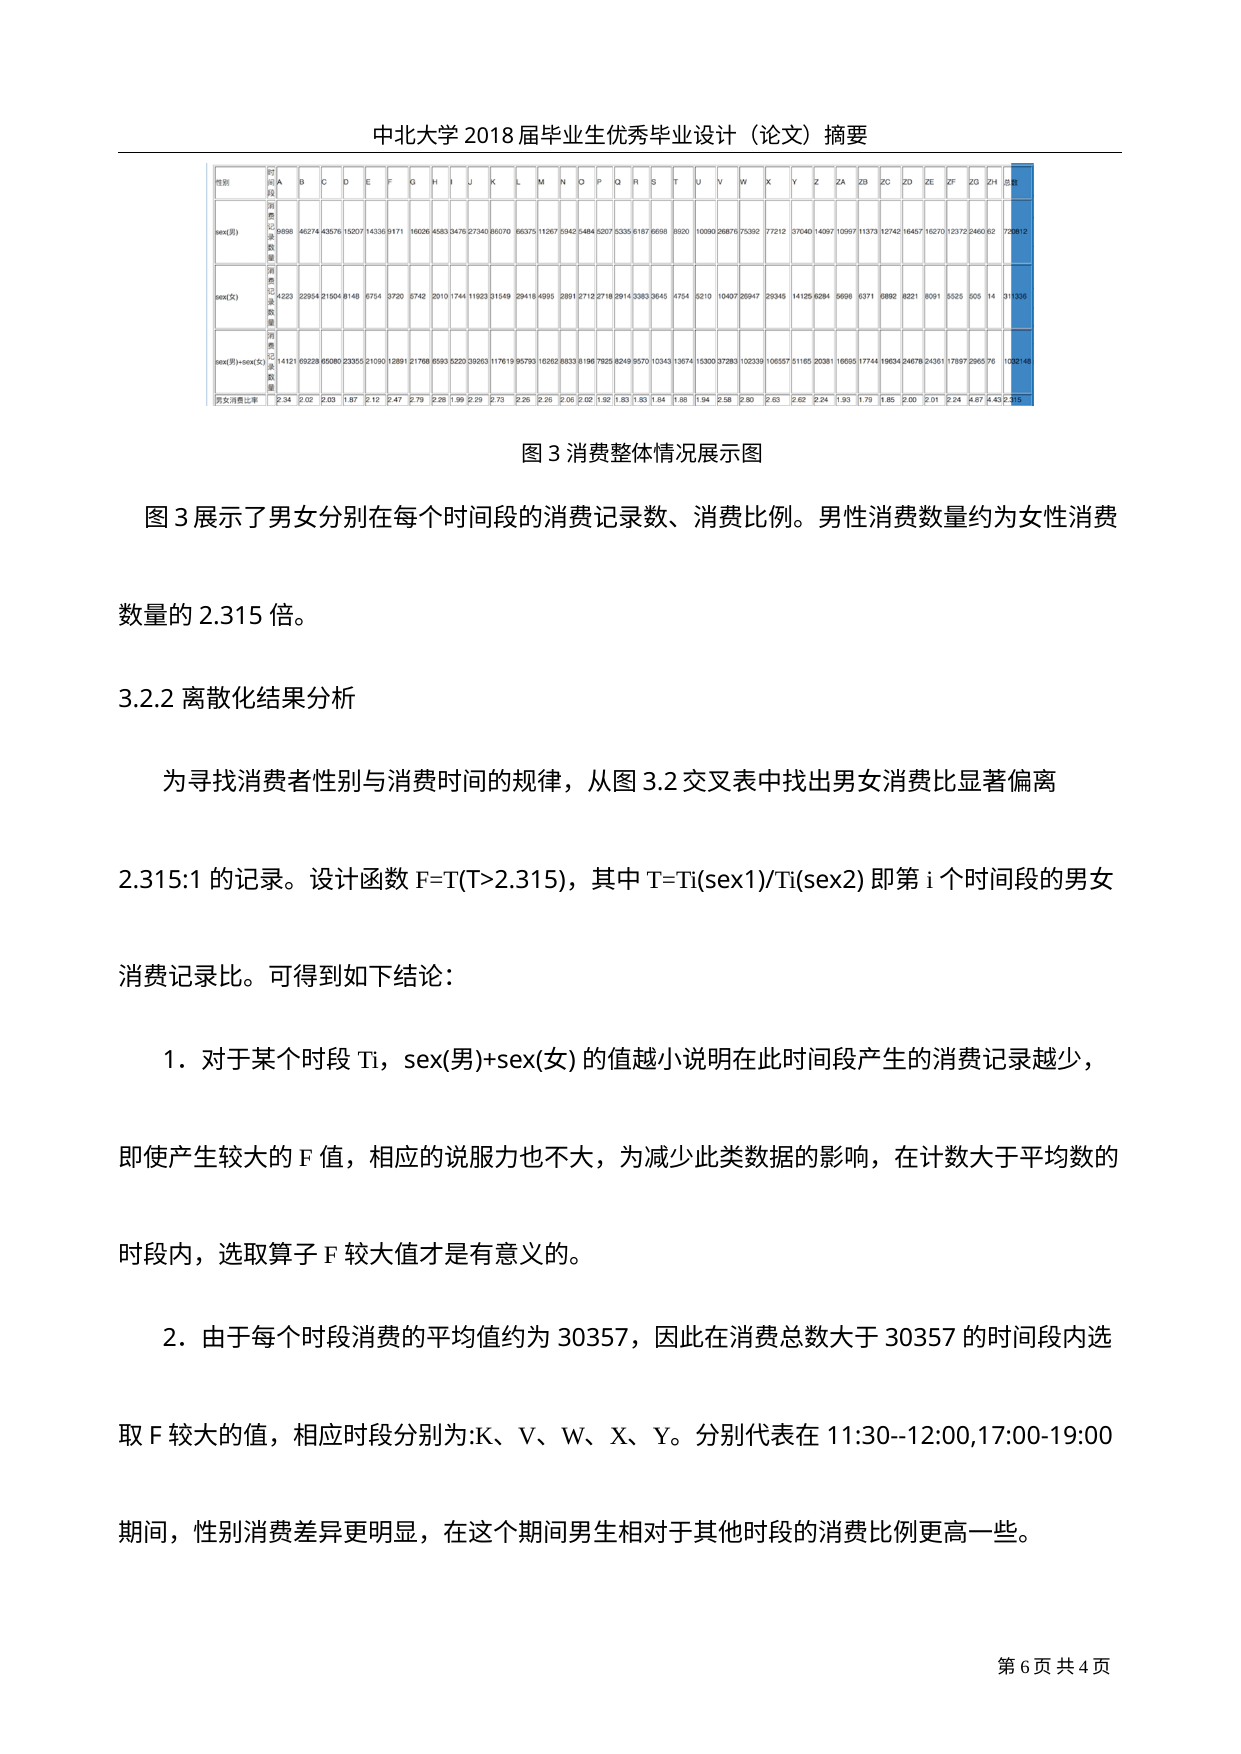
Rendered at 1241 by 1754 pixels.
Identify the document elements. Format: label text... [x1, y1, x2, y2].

text 2．由于每个时段消费的平均值约为 30357，因此在消费总数大于 30357 的时间段内选取 F 较大的值，相应时段分别为:K、V、W、X、Y。分别代表在 11:30--12:00,17:00-19:00期间，性别消费差异更明显，在这个期间男生相对于其他时段的消费比例更高一些。 [118, 1303, 1122, 1563]
text 1．对于某个时段 Ti，sex(男)+sex(女) 的值越小说明在此时间段产生的消费记录越少，即使产生较大的 F 值，相应的说服力也不大，为减少此类数据的影响，在计数大于平均数的时段内，选取算子 F 较大值才是有意义的。 [118, 1025, 1122, 1285]
text 图3展示了男女分别在每个时间段的消费记录数、消费比例。男性消费数量约为女性消费数量的 2.315 倍。 [118, 483, 1122, 646]
text 为寻找消费者性别与消费时间的规律，从图3.2交叉表中找出男女消费比显著偏离 2.315:1 的记录。设计函数 F=T(T>2.315)，其中 T=Ti(sex1)/Ti(sex2) 即第 i 个时间段的男女消费记录比。可得到如下结论： [118, 747, 1122, 1007]
text 图3 消费整体情况展示图 [118, 435, 1122, 468]
text 3.2.2 离散化结果分析 [118, 664, 1122, 729]
picture [206, 163, 1034, 406]
